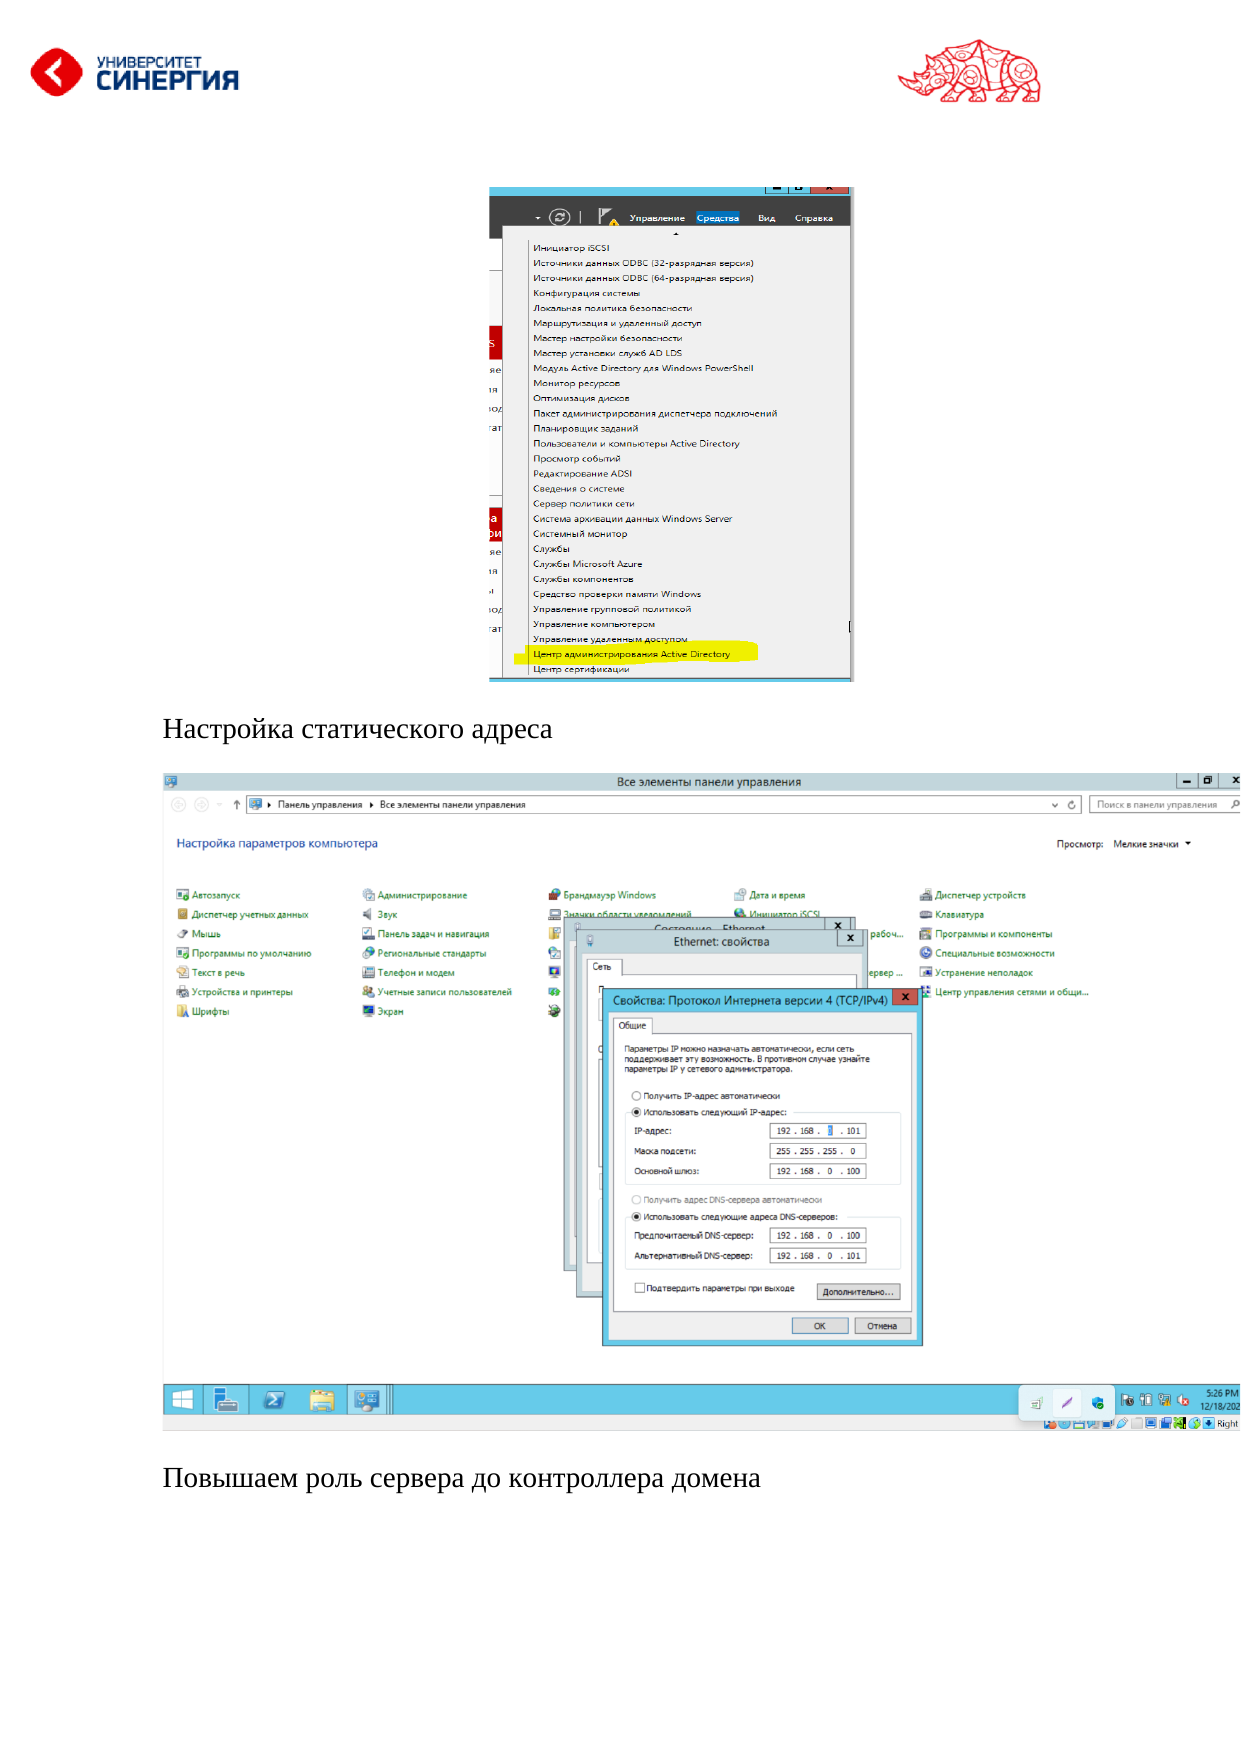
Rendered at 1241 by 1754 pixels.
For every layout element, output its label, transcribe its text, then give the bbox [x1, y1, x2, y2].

text Повышаем роль сервера до контроллера домена [89, 1460, 1181, 1494]
text Настройка статического адреса [89, 711, 1181, 744]
picture [0, 0, 1148, 125]
picture [489, 187, 855, 682]
picture [162, 773, 1241, 1431]
